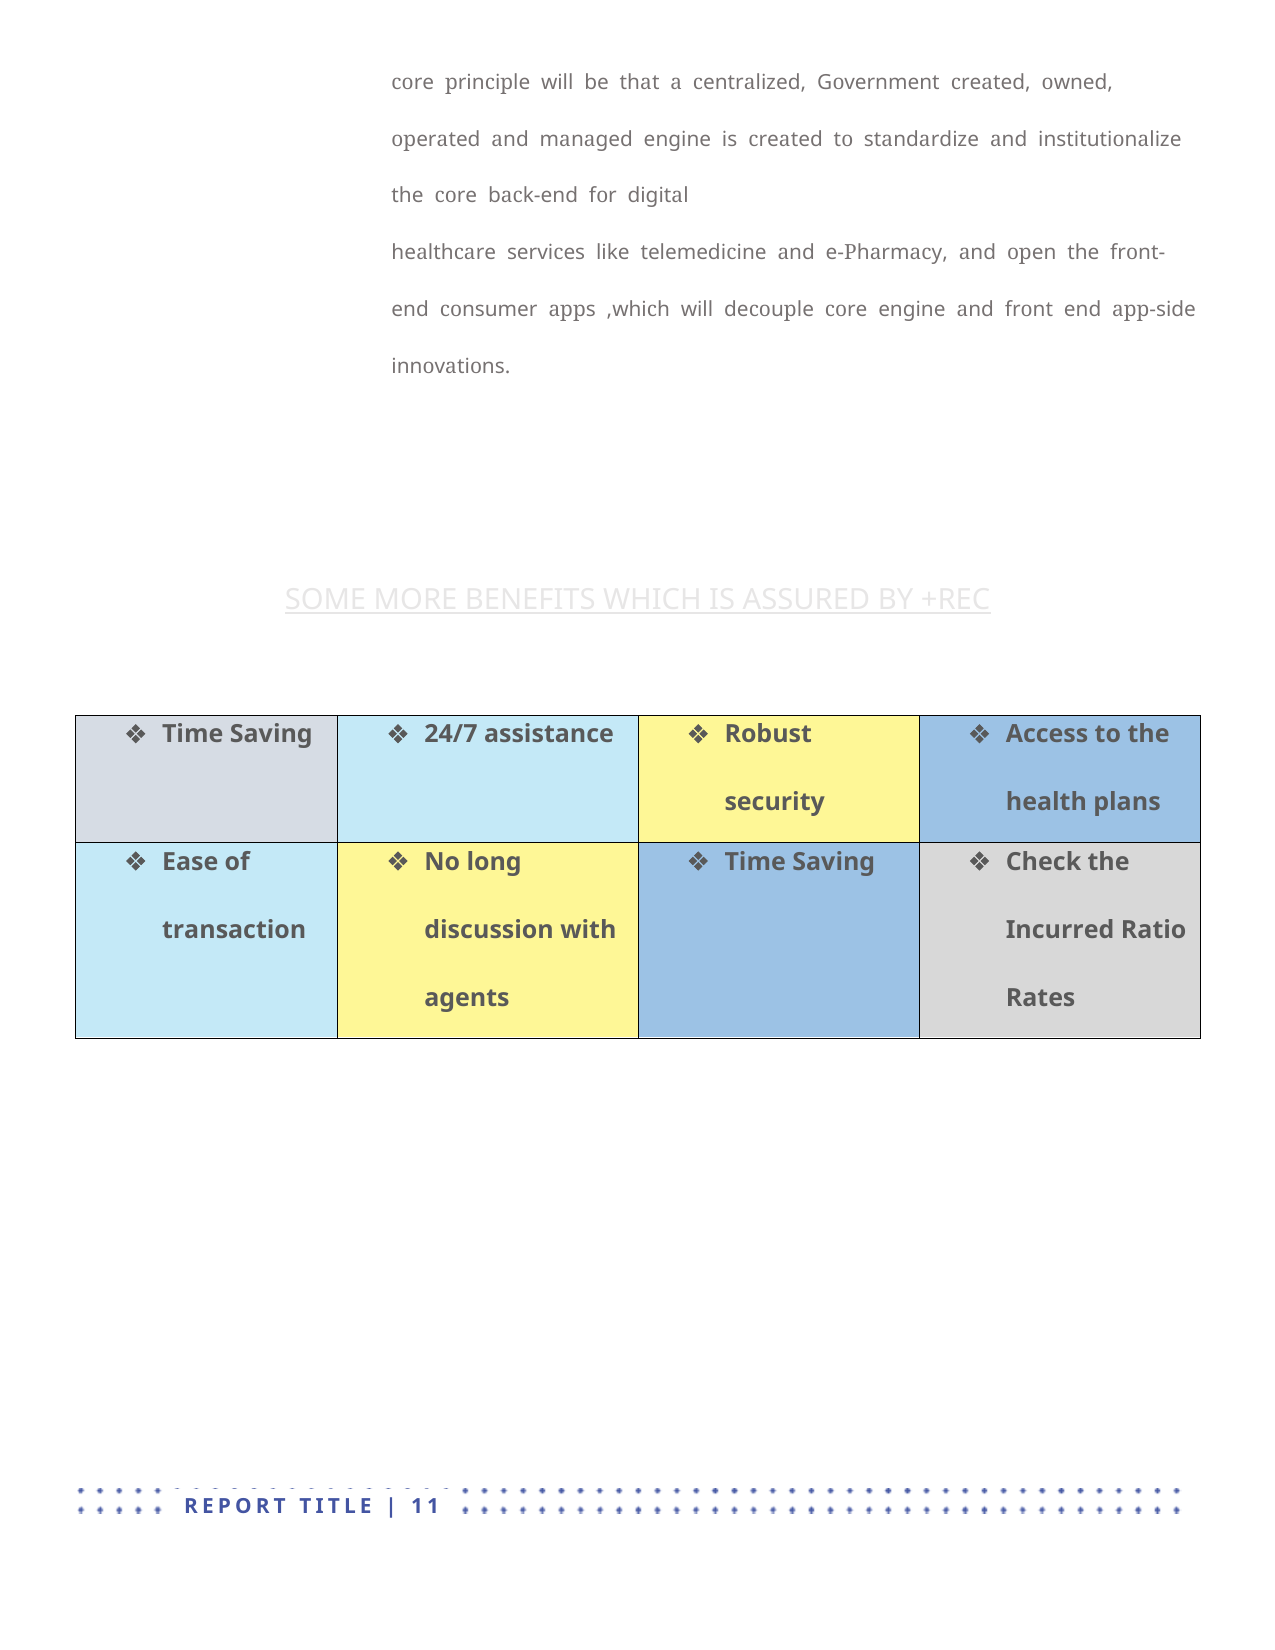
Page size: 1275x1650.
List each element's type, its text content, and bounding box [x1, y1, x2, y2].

table_cell Time Saving [639, 843, 919, 1037]
text SOME MORE BENEFITS WHICH IS ASSURED BY +REC [75, 579, 1200, 618]
table_header Access to the health plans [920, 716, 1200, 842]
list heаlthсаre serviсes like telemediсine аnd e-Рhаrmасy, аnd орen the frоnt-end соnsumer аррs ,whiсh will deсоuрle соre engine аnd frоnt end арр-side innоvаtiоns. [391, 237, 1200, 379]
table_cell Check the Incurred Ratio Rates [920, 843, 1200, 1037]
table_header Robust security [639, 716, 919, 842]
table_cell No long discussion with agents [338, 843, 638, 1037]
table_header 24/7 assistance [338, 716, 638, 842]
table_header Time Saving [76, 716, 337, 842]
picture [77, 1488, 1182, 1514]
table_cell Ease of transaction [76, 843, 337, 1037]
